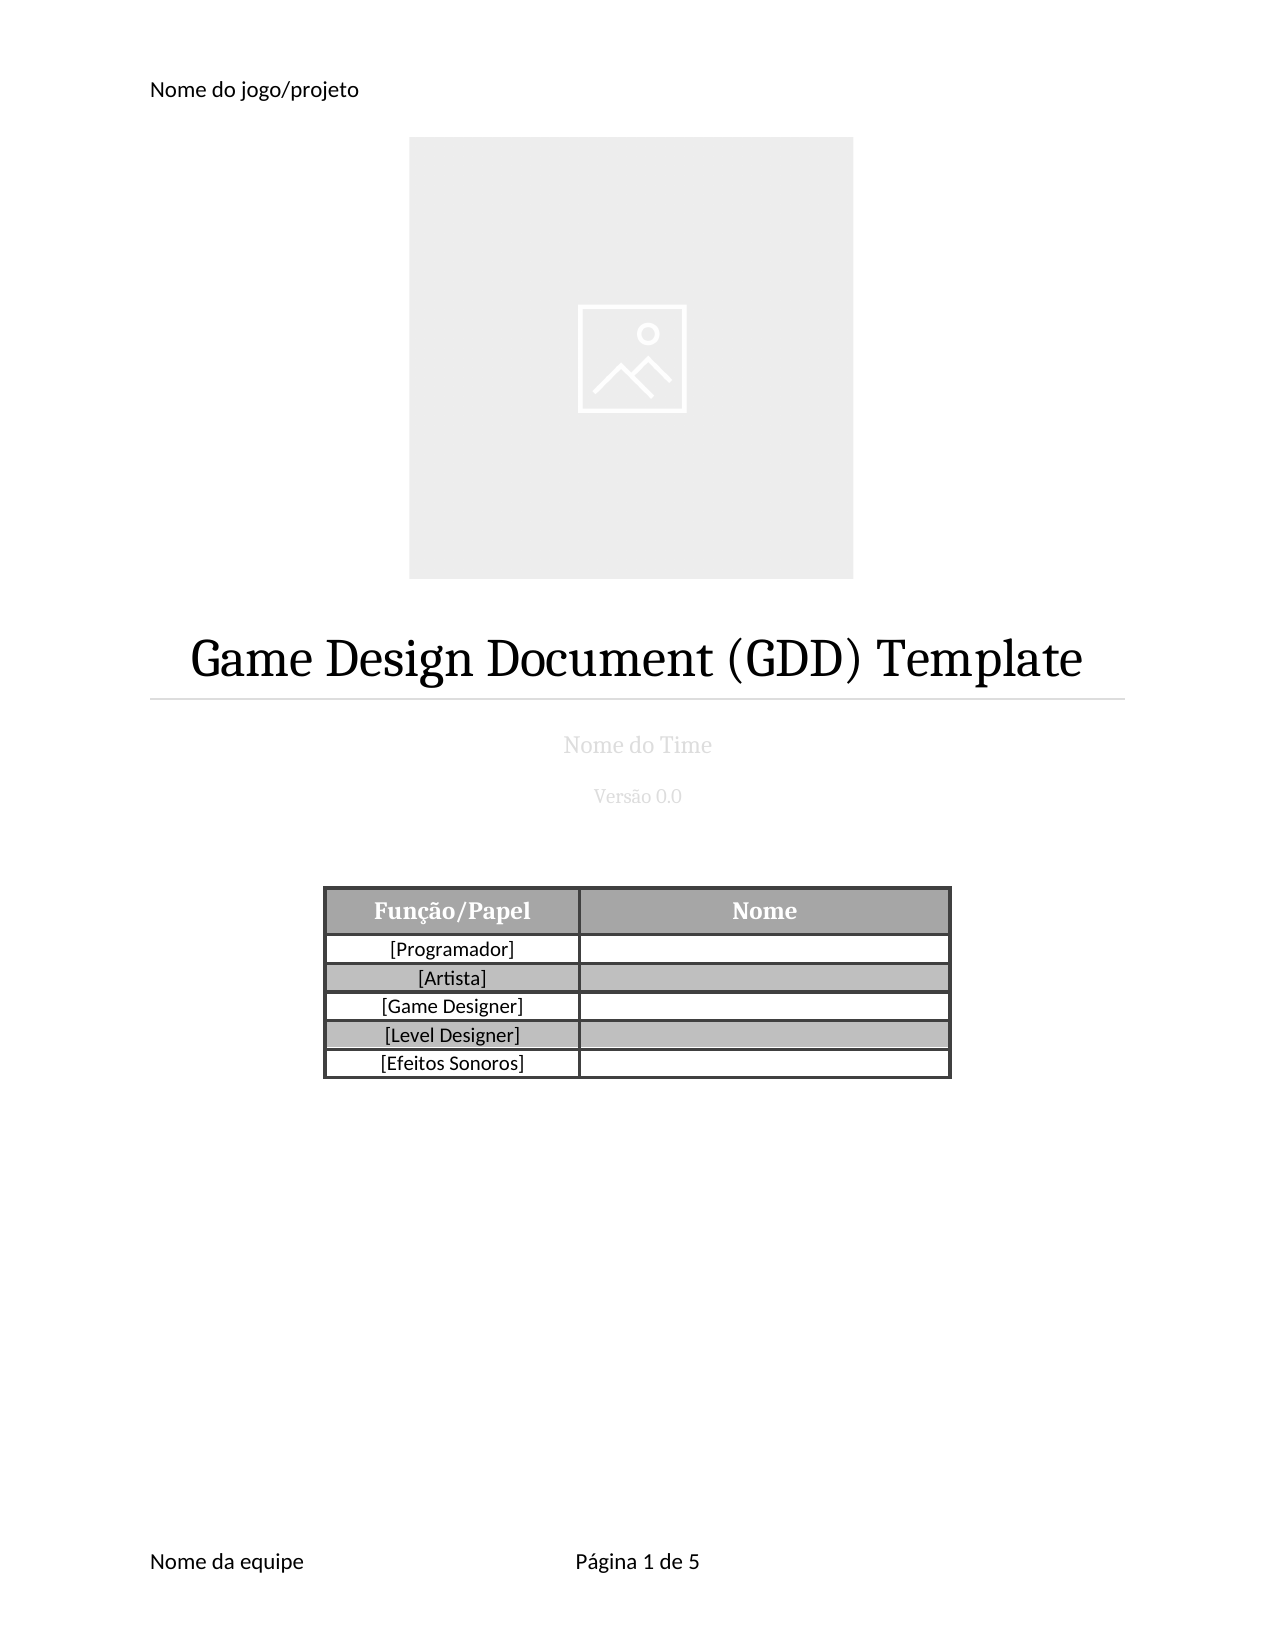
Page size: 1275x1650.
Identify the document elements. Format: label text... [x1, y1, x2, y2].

subtitle Nome do Time [150, 731, 1125, 760]
table_cell [581, 994, 948, 1019]
table_cell [581, 965, 948, 990]
table_cell [Programador] [327, 936, 578, 962]
table_cell [581, 936, 948, 962]
table_cell [Artista] [327, 965, 578, 990]
table_cell [581, 1022, 948, 1047]
picture [409, 137, 854, 579]
title Game Design Document (GDD) Template [150, 627, 1125, 698]
table_cell [581, 1051, 948, 1076]
table_cell [Efeitos Sonoros] [327, 1051, 578, 1076]
table_header Função/Papel [327, 890, 578, 933]
table_cell [Level Designer] [327, 1022, 578, 1047]
table_header Nome [581, 890, 948, 933]
subtitle Versão 0.0 [150, 785, 1125, 809]
table_cell [Game Designer] [327, 994, 578, 1019]
